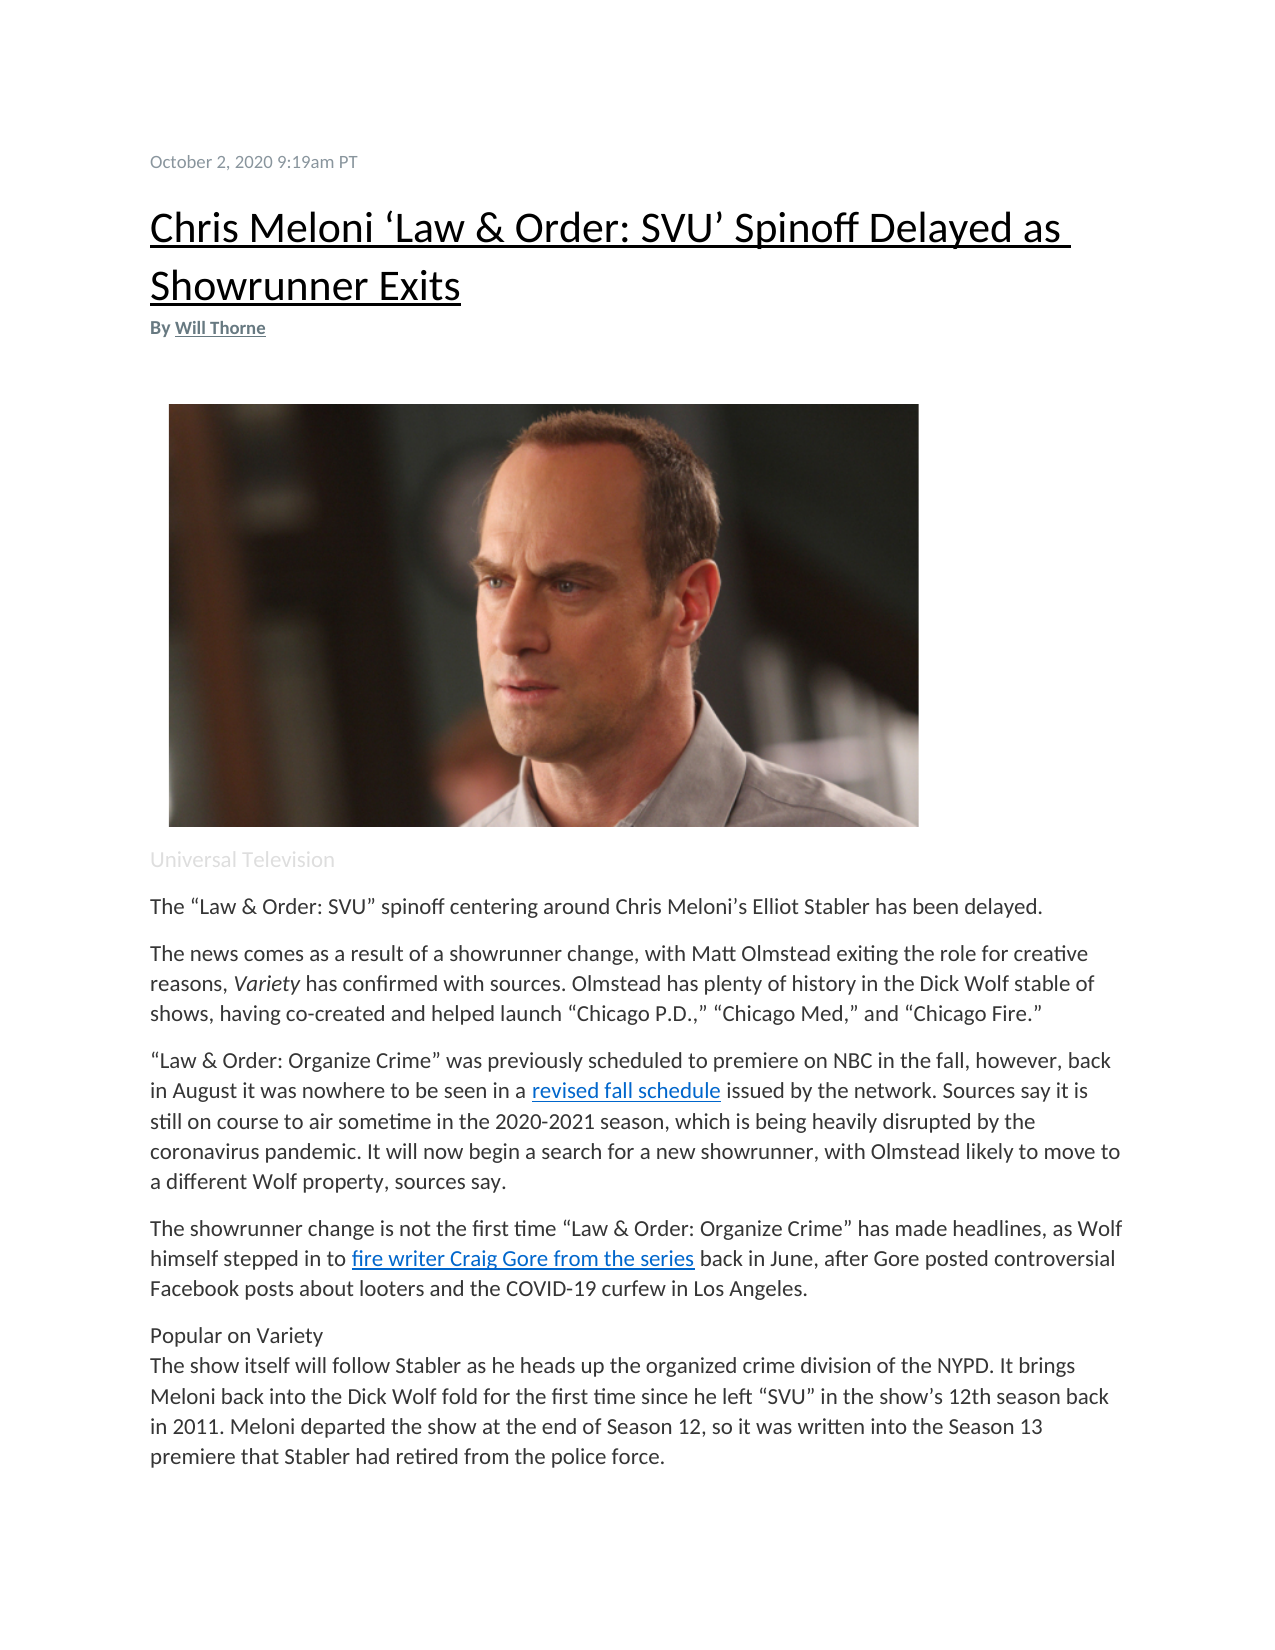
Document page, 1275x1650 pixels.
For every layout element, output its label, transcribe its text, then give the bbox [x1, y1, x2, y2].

subtitle Chris Meloni ‘Law & Order: SVU’ Spinoff Delayed as Showrunner Exits [150, 200, 1125, 311]
text By Will Thorne [150, 315, 1125, 339]
text Universal Television [150, 845, 1125, 873]
text The show itself will follow Stabler as he heads up the organized crime division of the NYPD. It brings Meloni back into the Dick Wolf fold for the first time since he left “SVU” in the show’s 12th season back in 2011. Meloni departed the show at the end of Season 12, so it was written into the Season 13 premiere that Stabler had retired from the police force. [150, 1352, 1125, 1470]
text The “Law & Order: SVU” spinoff centering around Chris Meloni’s Elliot Stabler has been delayed. [150, 892, 1125, 920]
subtitle Popular on Variety [150, 1321, 1125, 1349]
text “Law & Order: Organize Crime” was previously scheduled to premiere on NBC in the fall, however, back in August it was nowhere to be seen in a revised fall schedule issued by the network. Sources say it is still on course to air sometime in the 2020-2021 season, which is being heavily disrupted by the coronavirus pandemic. It will now begin a search for a new showrunner, with Olmstead likely to move to a different Wolf property, sources say. [150, 1046, 1125, 1195]
text October 2, 2020 9:19am PT [150, 150, 1125, 173]
text The news comes as a result of a showrunner change, with Matt Olmstead exiting the role for creative reasons, Variety has confirmed with sources. Olmstead has plenty of history in the Dick Wolf stable of shows, having co-created and helped launch “Chicago P.D.,” “Chicago Med,” and “Chicago Fire.” [150, 939, 1125, 1028]
text The showrunner change is not the first time “Law & Order: Organize Crime” has made headlines, as Wolf himself stepped in to fire writer Craig Gore from the series back in June, after Gore posted controversial Facebook posts about looters and the COVID-19 curfew in Los Angeles. [150, 1214, 1125, 1303]
